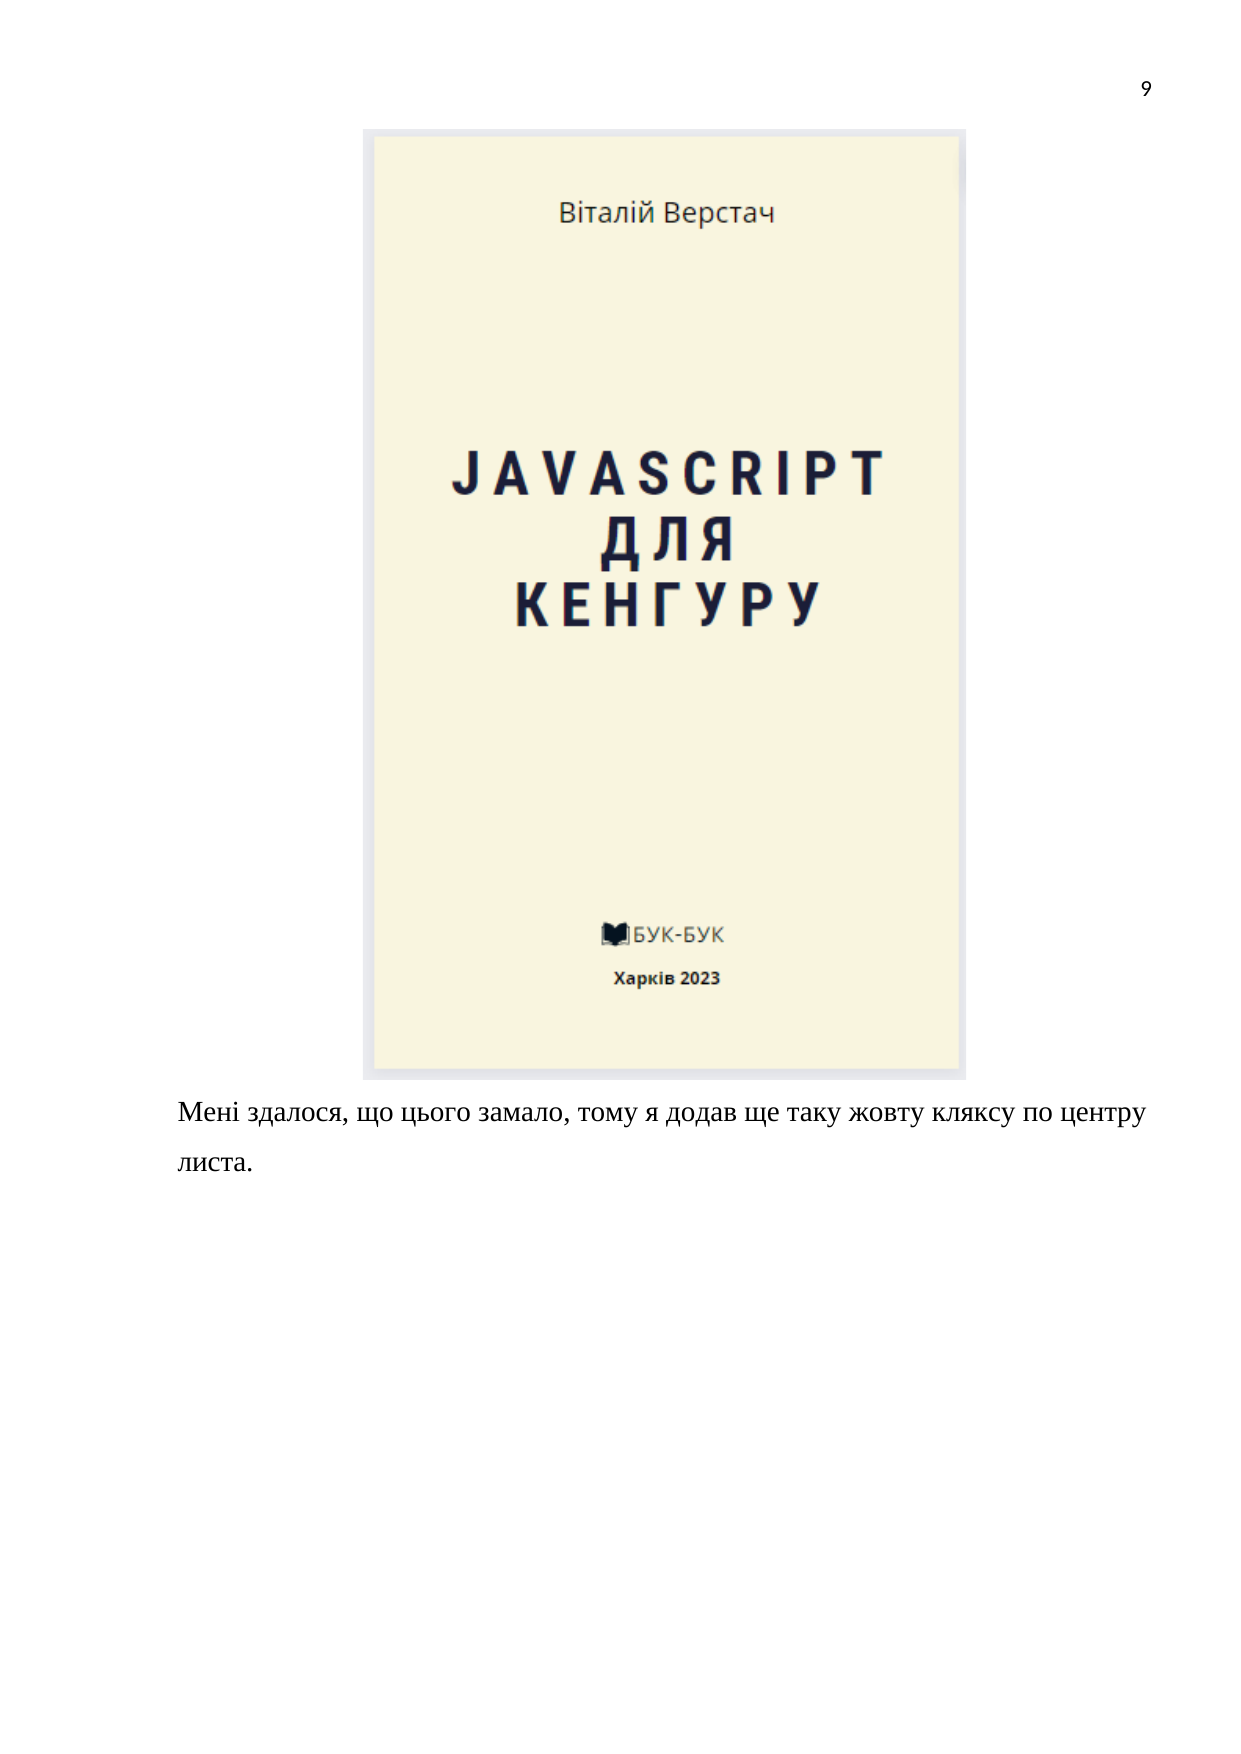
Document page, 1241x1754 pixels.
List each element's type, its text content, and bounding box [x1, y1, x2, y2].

picture [362, 129, 967, 1080]
text Мені здалося, що цього замало, тому я додав ще таку жовту кляксу по центру листа. [177, 1094, 1152, 1178]
